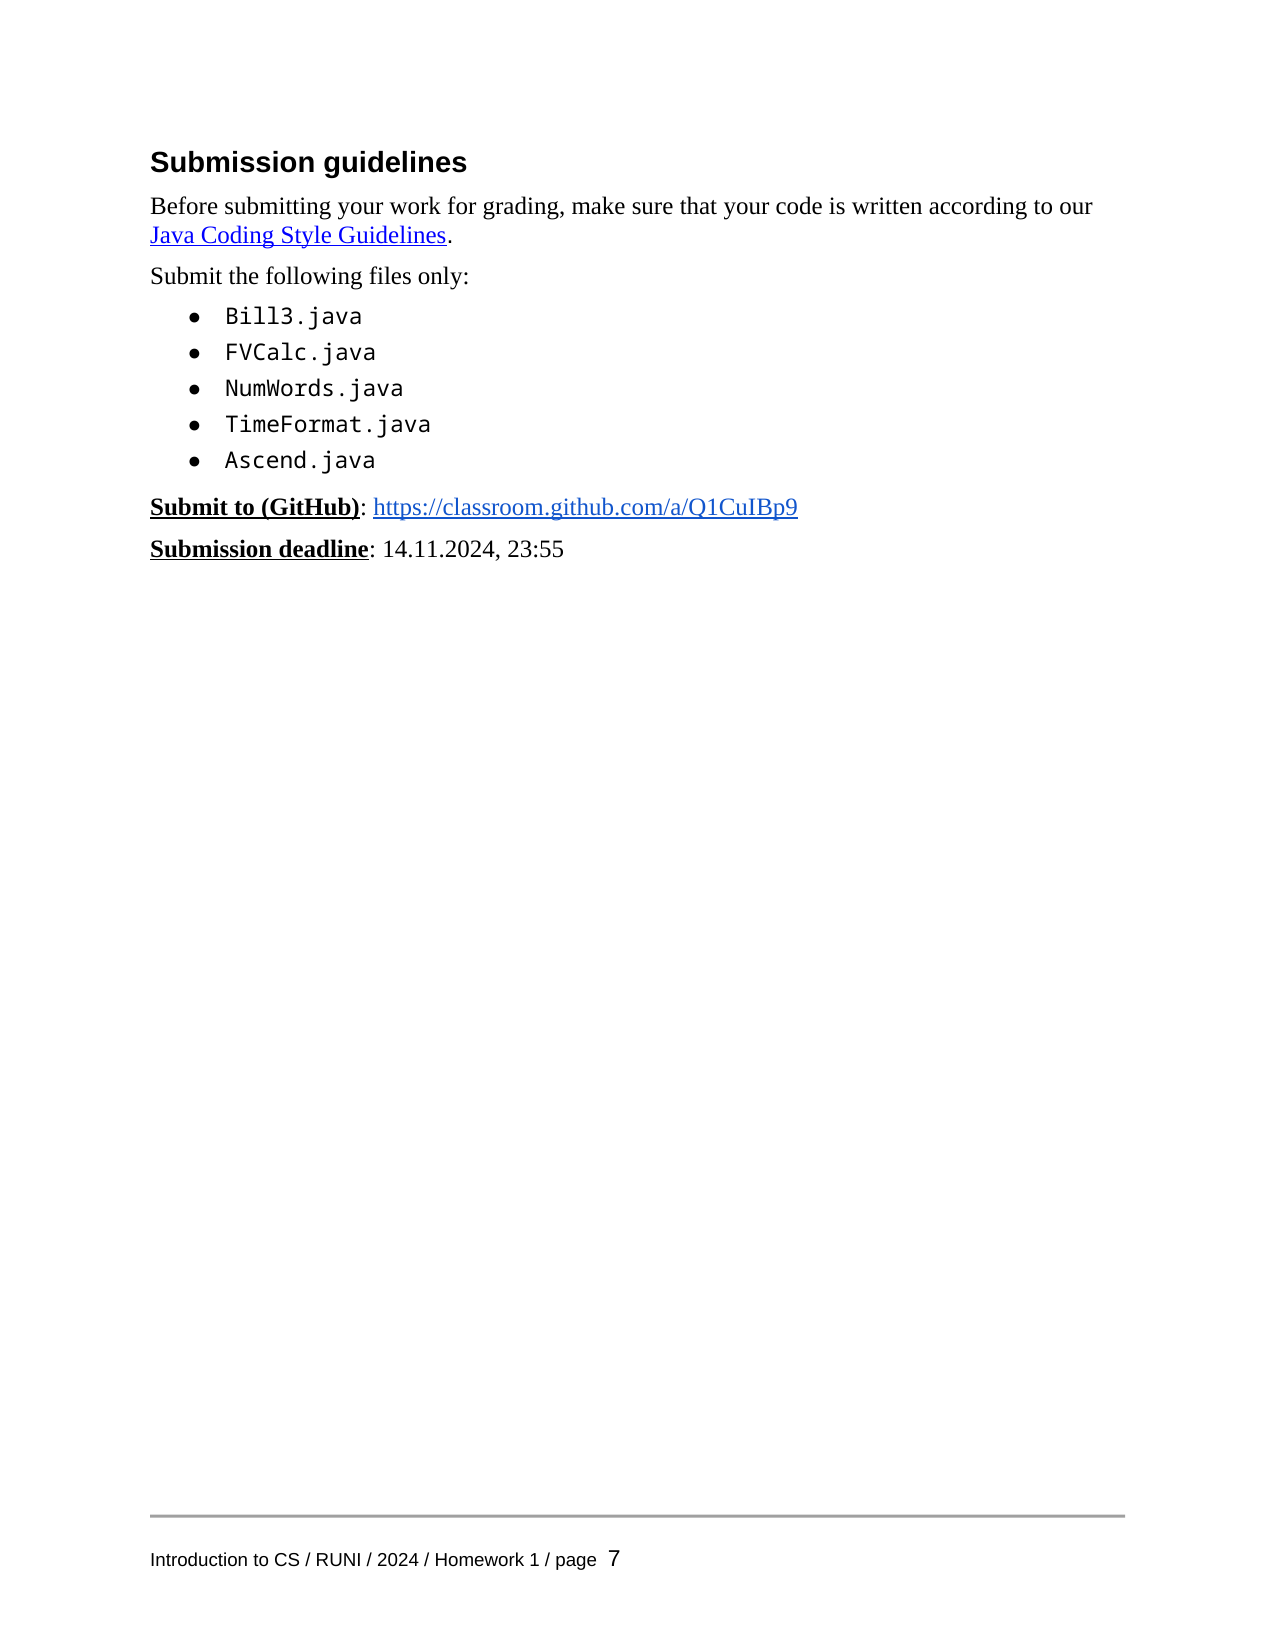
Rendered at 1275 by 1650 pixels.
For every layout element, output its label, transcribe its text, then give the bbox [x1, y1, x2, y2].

text Submit the following files only: [150, 261, 1125, 290]
text Submission guidelines [150, 145, 1125, 178]
list NumWords.java [187, 372, 1125, 403]
text Submission deadline: 14.11.2024, 23:55 [150, 534, 1125, 562]
text Submit to (GitHub): https://classroom.github.com/a/Q1CuIBp9 [150, 492, 1125, 521]
text Before submitting your work for grading, make sure that your code is written according to our Java Coding Style Guidelines. [150, 191, 1125, 249]
list Bill3.java [187, 300, 1125, 332]
list Ascend.java [187, 444, 1125, 475]
list TimeFormat.java [187, 408, 1125, 439]
list FVCalc.java [187, 336, 1125, 367]
